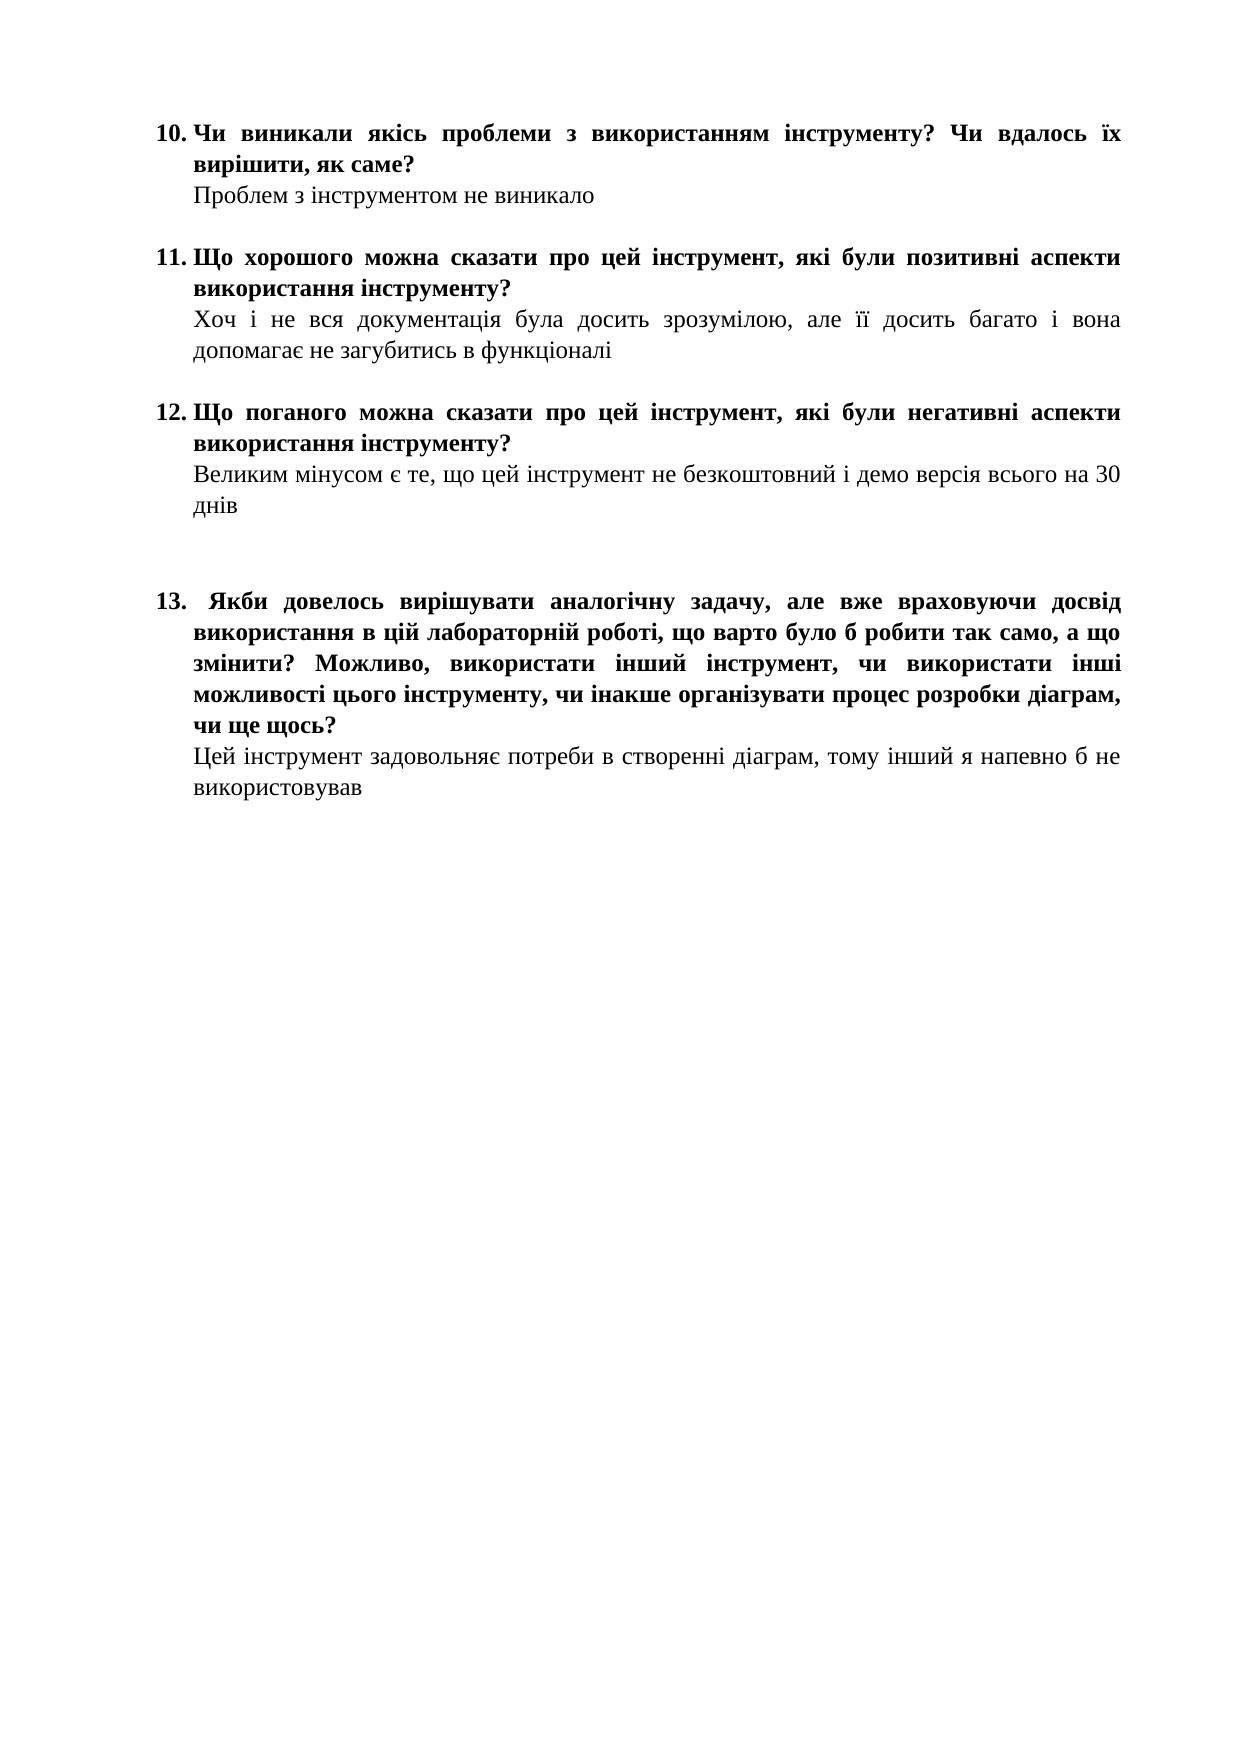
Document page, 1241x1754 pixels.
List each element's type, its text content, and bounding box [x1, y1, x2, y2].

list Якби довелось вирішувати аналогічну задачу, але вже враховуючи досвід використання в цій лабораторній роботі, що варто було б робити так само, а що змінити? Можливо, використати інший інструмент, чи використати інші можливості цього інструменту, чи інакше організувати процес розробки діаграм, чи ще щось? [156, 586, 1122, 739]
list Чи виникали якісь проблеми з використанням інструменту? Чи вдалось їх вирішити, як саме? [156, 118, 1122, 178]
list Проблем з інструментом не виникало [193, 180, 1122, 209]
list Хоч і не вся документація була досить зрозумілою, але її досить багато і вона допомагає не загубитись в функціоналі [193, 304, 1122, 364]
list Цей інструмент задовольняє потреби в створенні діаграм, тому інший я напевно б не використовував [193, 741, 1122, 801]
list Що хорошого можна сказати про цей інструмент, які були позитивні аспекти використання інструменту? [156, 242, 1122, 302]
list Що поганого можна сказати про цей інструмент, які були негативні аспекти використання інструменту? [156, 397, 1122, 457]
list Великим мінусом є те, що цей інструмент не безкоштовний і демо версія всього на 30 днів [193, 459, 1122, 519]
